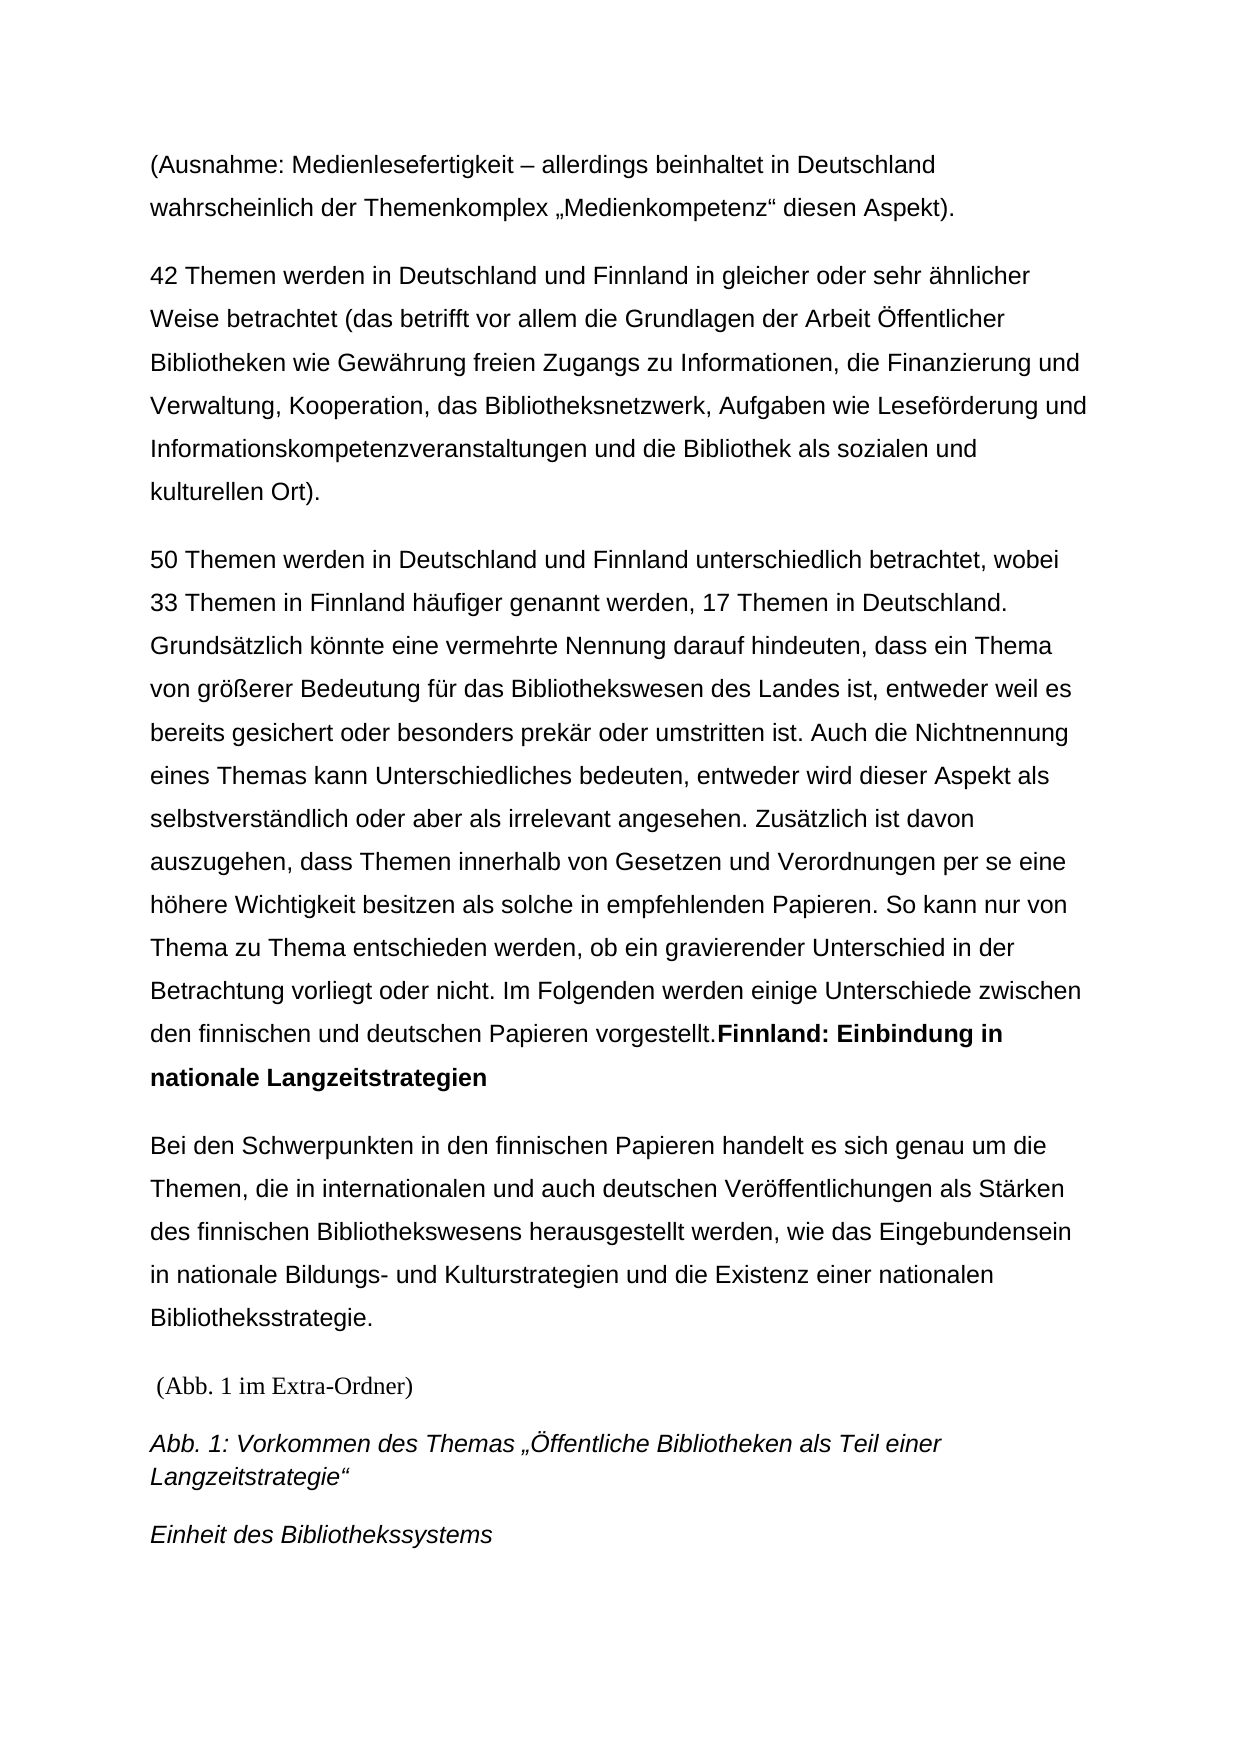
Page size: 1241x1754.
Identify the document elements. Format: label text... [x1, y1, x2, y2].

text 50 Themen werden in Deutschland und Finnland unterschiedlich betrachtet, wobei 33 Themen in Finnland häufiger genannt werden, 17 Themen in Deutschland. Grundsätzlich könnte eine vermehrte Nennung darauf hindeuten, dass ein Thema von größerer Bedeutung für das Bibliothekswesen des Landes ist, entweder weil es bereits gesichert oder besonders prekär oder umstritten ist. Auch die Nichtnennung eines Themas kann Unterschiedliches bedeuten, entweder wird dieser Aspekt als selbstverständlich oder aber als irrelevant angesehen. Zusätzlich ist davon auszugehen, dass Themen innerhalb von Gesetzen und Verordnungen per se eine höhere Wichtigkeit besitzen als solche in empfehlenden Papieren. So kann nur von Thema zu Thema entschieden werden, ob ein gravierender Unterschied in der Betrachtung vorliegt oder nicht. Im Folgenden werden einige Unterschiede zwischen den finnischen und deutschen Papieren vorgestellt.Finnland: Einbindung in nationale Langzeitstrategien [150, 545, 1090, 1091]
text Bei den Schwerpunkten in den finnischen Papieren handelt es sich genau um die Themen, die in internationalen und auch deutschen Veröffentlichungen als Stärken des finnischen Bibliothekswesens herausgestellt werden, wie das Eingebundensein in nationale Bildungs- und Kulturstrategien und die Existenz einer nationalen Bibliotheksstrategie. [150, 1131, 1090, 1332]
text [150, 150, 1090, 222]
text (Abb. 1 im Extra-Ordner) [150, 1371, 1090, 1400]
text Einheit des Bibliothekssystems [150, 1520, 1090, 1549]
text 42 Themen werden in Deutschland und Finnland in gleicher oder sehr ähnlicher Weise betrachtet (das betrifft vor allem die Grundlagen der Arbeit Öffentlicher Bibliotheken wie Gewährung freien Zugangs zu Informationen, die Finanzierung und Verwaltung, Kooperation, das Bibliotheksnetzwerk, Aufgaben wie Leseförderung und Informationskompetenzveranstaltungen und die Bibliothek als sozialen und kulturellen Ort). [150, 261, 1090, 506]
text Abb. 1: Vorkommen des Themas „Öffentliche Bibliotheken als Teil einer Langzeitstrategie“ [150, 1429, 1090, 1491]
